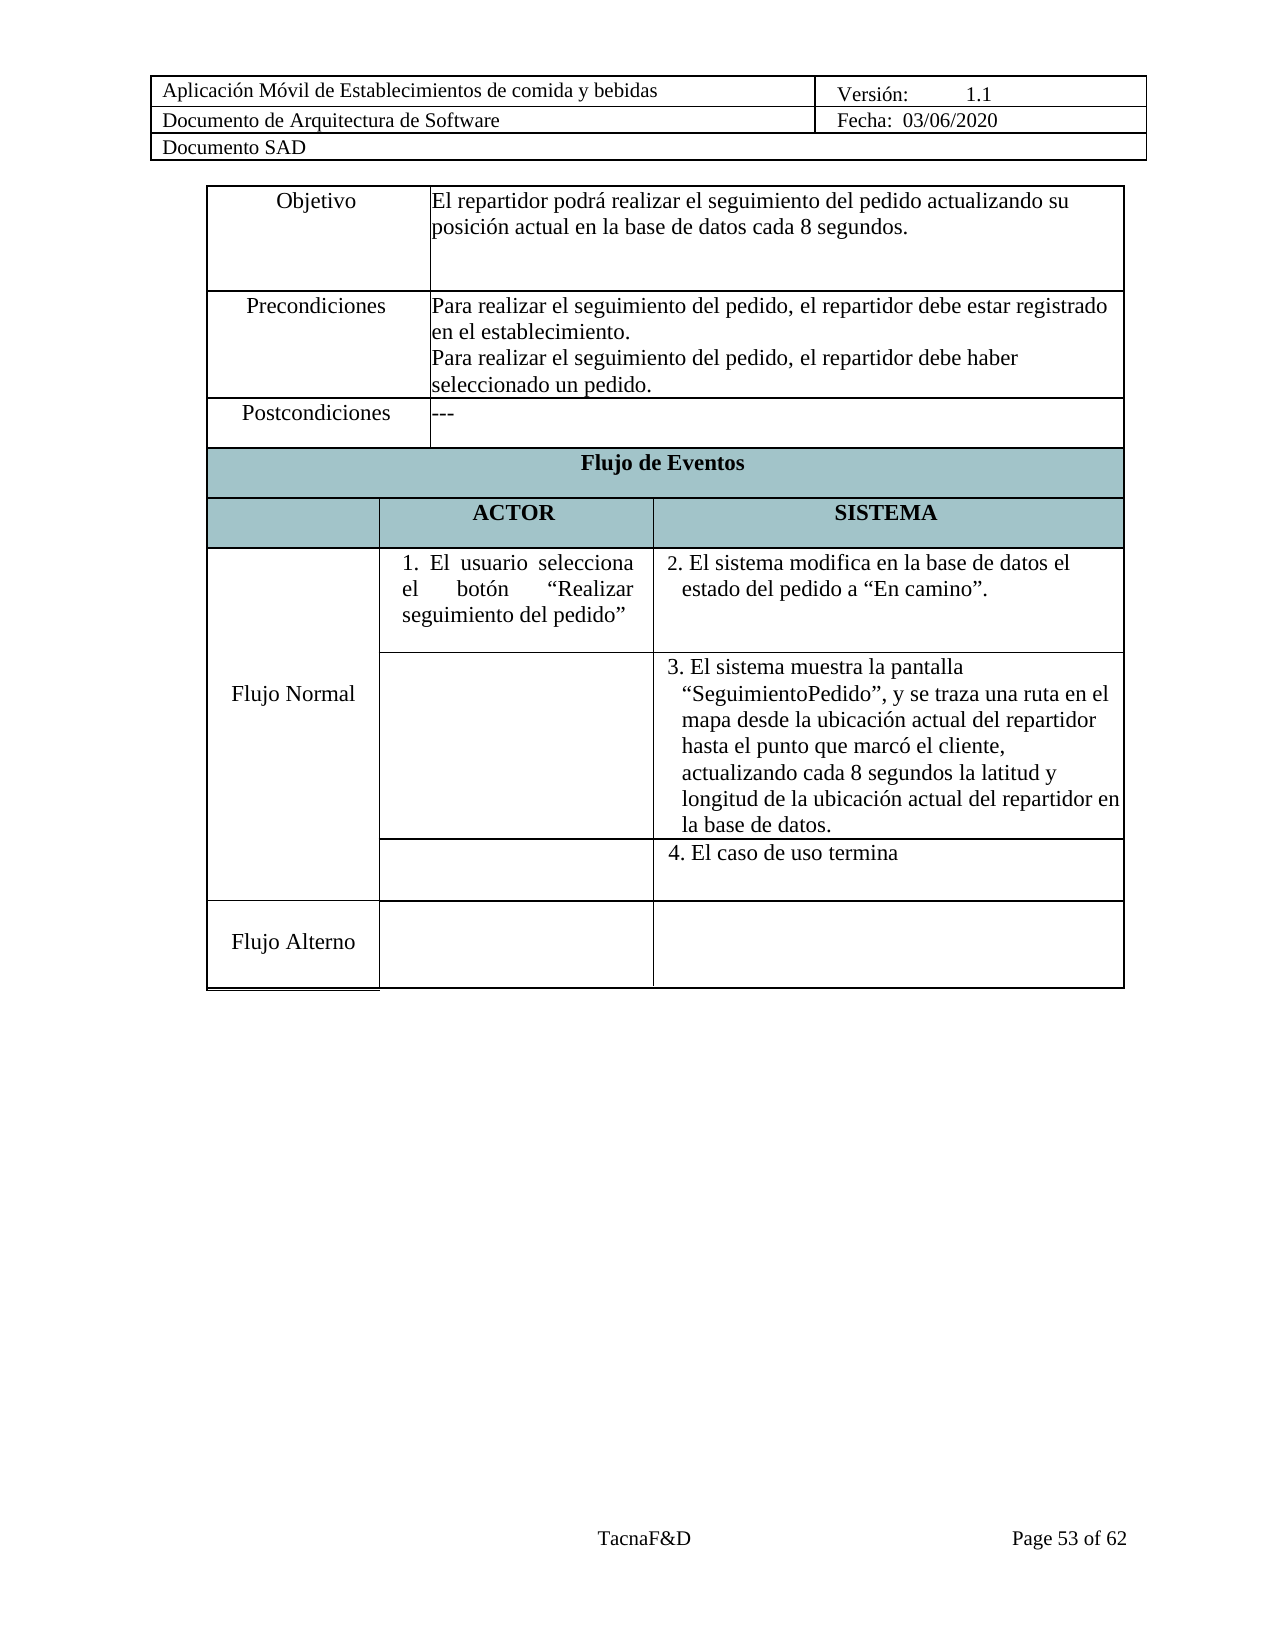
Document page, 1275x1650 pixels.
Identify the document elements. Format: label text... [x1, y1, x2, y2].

table_cell 3. El sistema muestra la pantalla “SeguimientoPedido”, y se traza una ruta en el mapa desde la ubicación actual del repartidor hasta el punto que marcó el cliente, actualizando cada 8 segundos la latitud y longitud de la ubicación actual del repartidor en la base de datos. [654, 653, 1123, 838]
table_cell [380, 840, 653, 900]
table_cell [380, 902, 653, 987]
table_cell El repartidor podrá realizar el seguimiento del pedido actualizando su posición actual en la base de datos cada 8 segundos. [431, 187, 1123, 290]
table_cell ACTOR [380, 499, 653, 547]
table_cell Precondiciones [208, 292, 430, 397]
table_cell [380, 653, 653, 838]
table_cell --- [431, 399, 1123, 447]
table_cell Para realizar el seguimiento del pedido, el repartidor debe estar registrado en el establecimiento. Para realizar el seguimiento del pedido, el repartidor debe haber seleccionado un pedido. [431, 292, 1123, 397]
table_cell SISTEMA [654, 499, 1123, 547]
table_cell 4. El caso de uso termina [654, 840, 1123, 900]
table_cell Flujo Normal [208, 549, 379, 900]
table_cell [208, 499, 379, 547]
table_cell 2. El sistema modifica en la base de datos el estado del pedido a “En camino”. [654, 549, 1123, 652]
table_cell Flujo Alterno [208, 901, 379, 987]
table_cell [653, 902, 1123, 987]
table_cell 1. El usuario selecciona el botón “Realizar seguimiento del pedido” [380, 549, 653, 652]
table_cell Objetivo [208, 187, 430, 290]
table_cell Flujo de Eventos [208, 449, 1123, 497]
table_cell Postcondiciones [208, 399, 430, 447]
